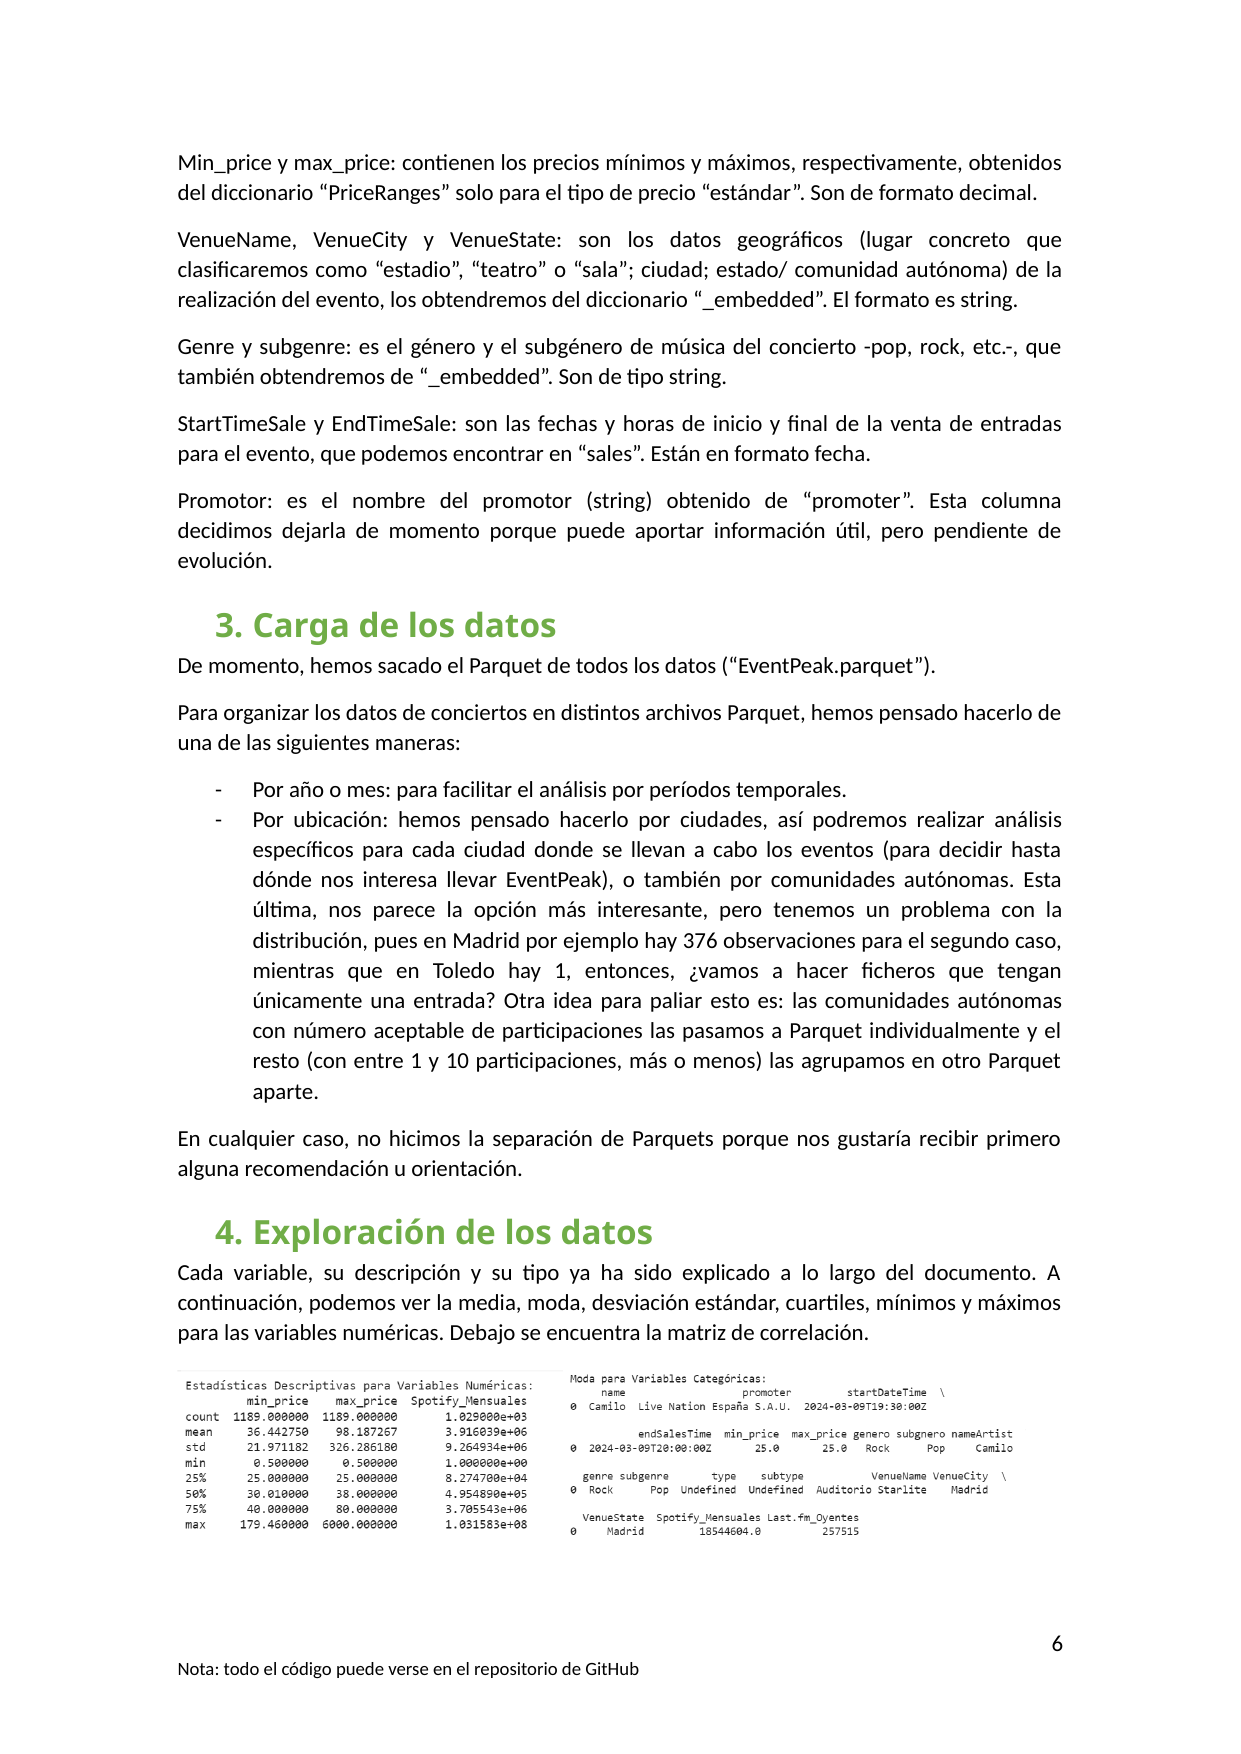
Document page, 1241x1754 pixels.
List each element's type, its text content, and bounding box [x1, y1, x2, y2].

picture [177, 1365, 1026, 1543]
text Promotor: es el nombre del promotor (string) obtenido de “promoter”. Esta columna decidimos dejarla de momento porque puede aportar información útil, pero pendiente de evolución. [177, 486, 1063, 574]
text Min_price y max_price: contienen los precios mínimos y máximos, respectivamente, obtenidos del diccionario “PriceRanges” solo para el tipo de precio “estándar”. Son de formato decimal. [177, 148, 1063, 206]
text Genre y subgenre: es el género y el subgénero de música del concierto -pop, rock, etc.-, que también obtendremos de “_embedded”. Son de tipo string. [177, 332, 1063, 390]
subtitle Carga de los datos [215, 602, 1063, 647]
list Por año o mes: para facilitar el análisis por períodos temporales. [215, 775, 1063, 803]
text Para organizar los datos de conciertos en distintos archivos Parquet, hemos pensado hacerlo de una de las siguientes maneras: [177, 698, 1063, 756]
text En cualquier caso, no hicimos la separación de Parquets porque nos gustaría recibir primero alguna recomendación u orientación. [177, 1124, 1063, 1182]
text De momento, hemos sacado el Parquet de todos los datos (“EventPeak.parquet”). [177, 651, 1063, 679]
text VenueName, VenueCity y VenueState: son los datos geográficos (lugar concreto que clasificaremos como “estadio”, “teatro” o “sala”; ciudad; estado/ comunidad autónoma) de la realización del evento, los obtendremos del diccionario “_embedded”. El formato es string. [177, 225, 1063, 313]
text Cada variable, su descripción y su tipo ya ha sido explicado a lo largo del documento. A continuación, podemos ver la media, moda, desviación estándar, cuartiles, mínimos y máximos para las variables numéricas. Debajo se encuentra la matriz de correlación. [177, 1258, 1063, 1346]
subtitle Exploración de los datos [215, 1209, 1063, 1254]
text StartTimeSale y EndTimeSale: son las fechas y horas de inicio y final de la venta de entradas para el evento, que podemos encontrar en “sales”. Están en formato fecha. [177, 409, 1063, 467]
list Por ubicación: hemos pensado hacerlo por ciudades, así podremos realizar análisis específicos para cada ciudad donde se llevan a cabo los eventos (para decidir hasta dónde nos interesa llevar EventPeak), o también por comunidades autónomas. Esta última, nos parece la opción más interesante, pero tenemos un problema con la distribución, pues en Madrid por ejemplo hay 376 observaciones para el segundo caso, mientras que en Toledo hay 1, entonces, ¿vamos a hacer ficheros que tengan únicamente una entrada? Otra idea para paliar esto es: las comunidades autónomas con número aceptable de participaciones las pasamos a Parquet individualmente y el resto (con entre 1 y 10 participaciones, más o menos) las agrupamos en otro Parquet aparte. [215, 805, 1063, 1105]
